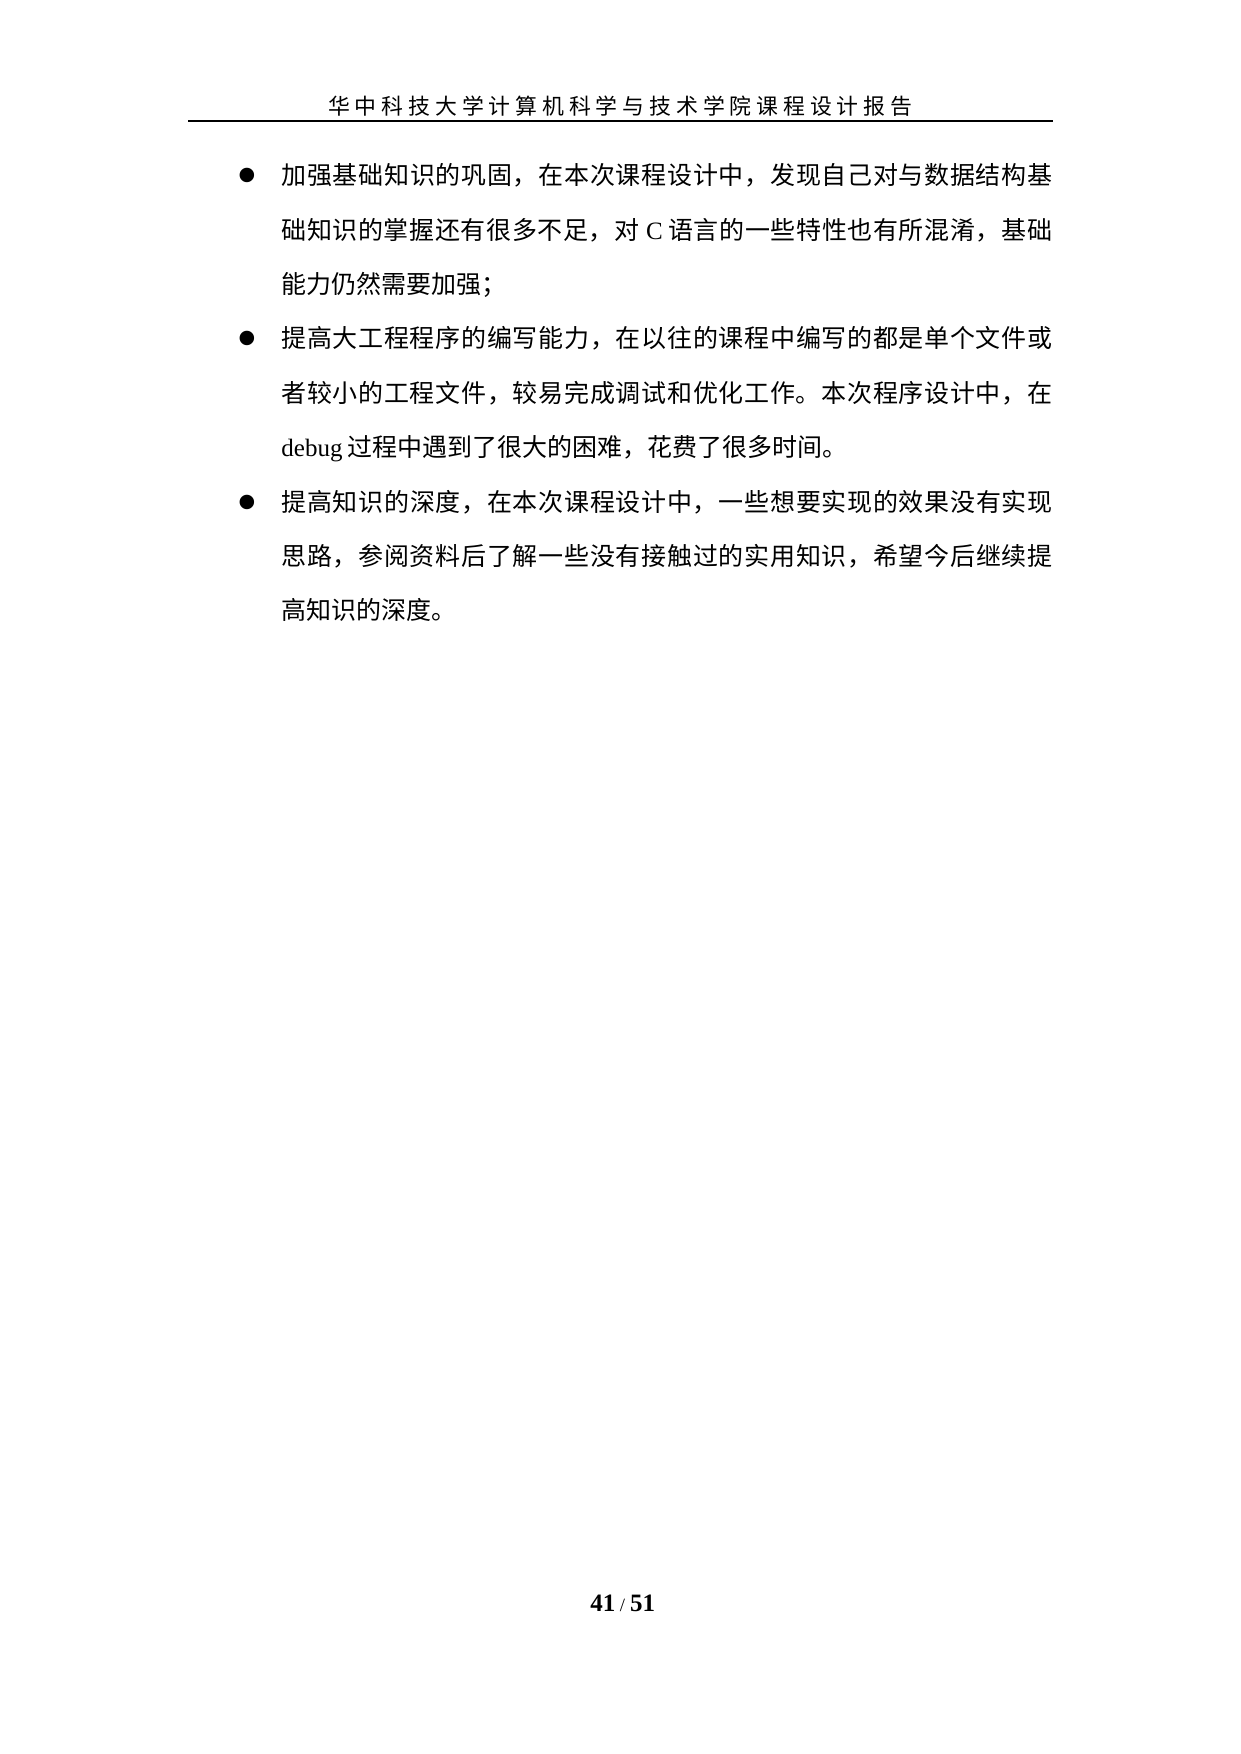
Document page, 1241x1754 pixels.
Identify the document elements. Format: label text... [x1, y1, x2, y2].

list 加强基础知识的巩固，在本次课程设计中，发现自己对与数据结构基础知识的掌握还有很多不足，对C语言的一些特性也有所混淆，基础能力仍然需要加强； [237, 156, 1053, 301]
list 提高大工程程序的编写能力，在以往的课程中编写的都是单个文件或者较小的工程文件，较易完成调试和优化工作。本次程序设计中，在debug过程中遇到了很大的困难，花费了很多时间。 [237, 319, 1053, 464]
list 提高知识的深度，在本次课程设计中，一些想要实现的效果没有实现思路，参阅资料后了解一些没有接触过的实用知识，希望今后继续提高知识的深度。 [237, 482, 1053, 627]
